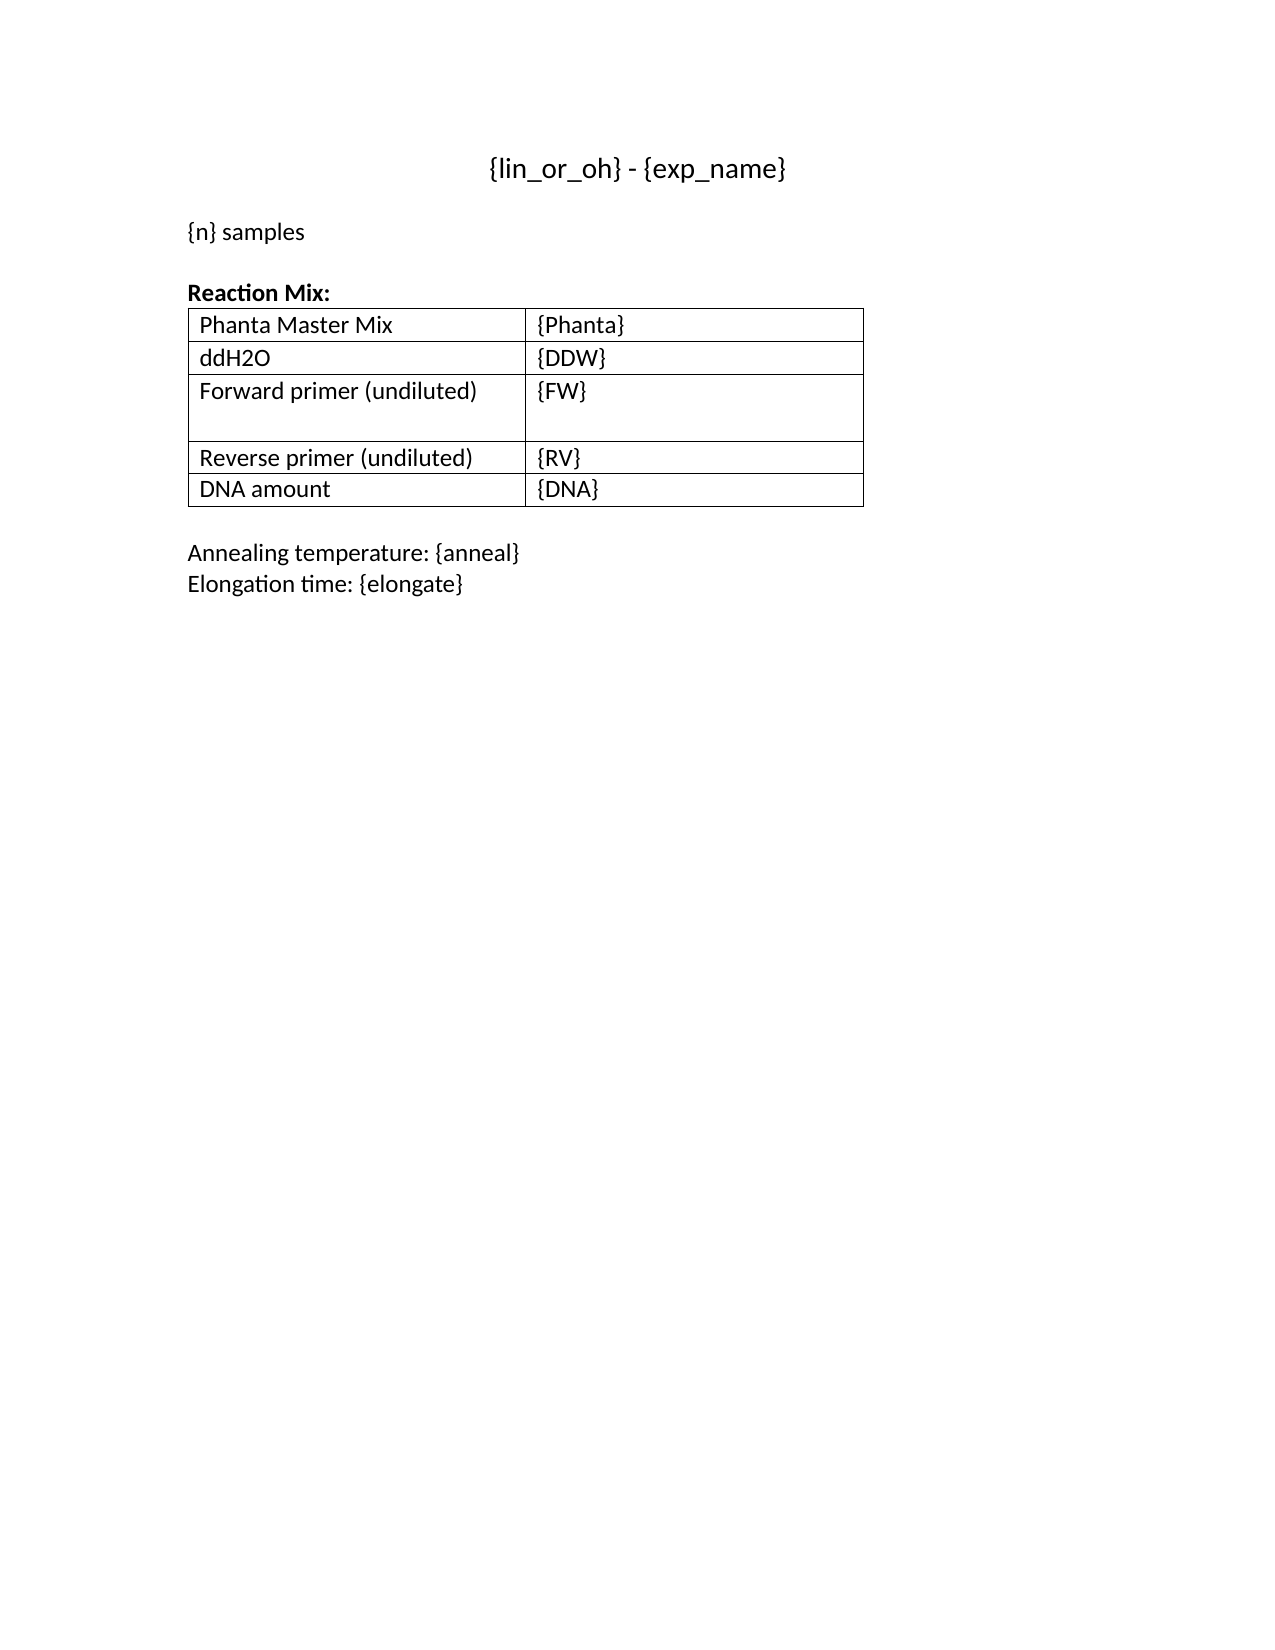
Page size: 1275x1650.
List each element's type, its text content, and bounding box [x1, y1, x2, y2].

table_cell {RV} [526, 442, 863, 472]
table_cell Forward primer (undiluted) [189, 375, 525, 441]
table_cell {DDW} [526, 342, 863, 374]
text Reaction Mix: [187, 277, 1087, 308]
table_cell Reverse primer (undiluted) [189, 442, 525, 472]
text Elongation time: {elongate} [187, 568, 1087, 598]
text {lin_or_oh} - {exp_name} [187, 150, 1087, 186]
table_cell ddH2O [189, 342, 525, 374]
table_header {Phanta} [526, 309, 863, 341]
table_cell DNA amount [189, 474, 525, 506]
table_cell {FW} [526, 375, 863, 441]
table_cell {DNA} [526, 474, 863, 506]
text Annealing temperature: {anneal} [187, 537, 1087, 568]
text {n} samples [187, 216, 1087, 247]
table_header Phanta Master Mix [189, 309, 525, 341]
